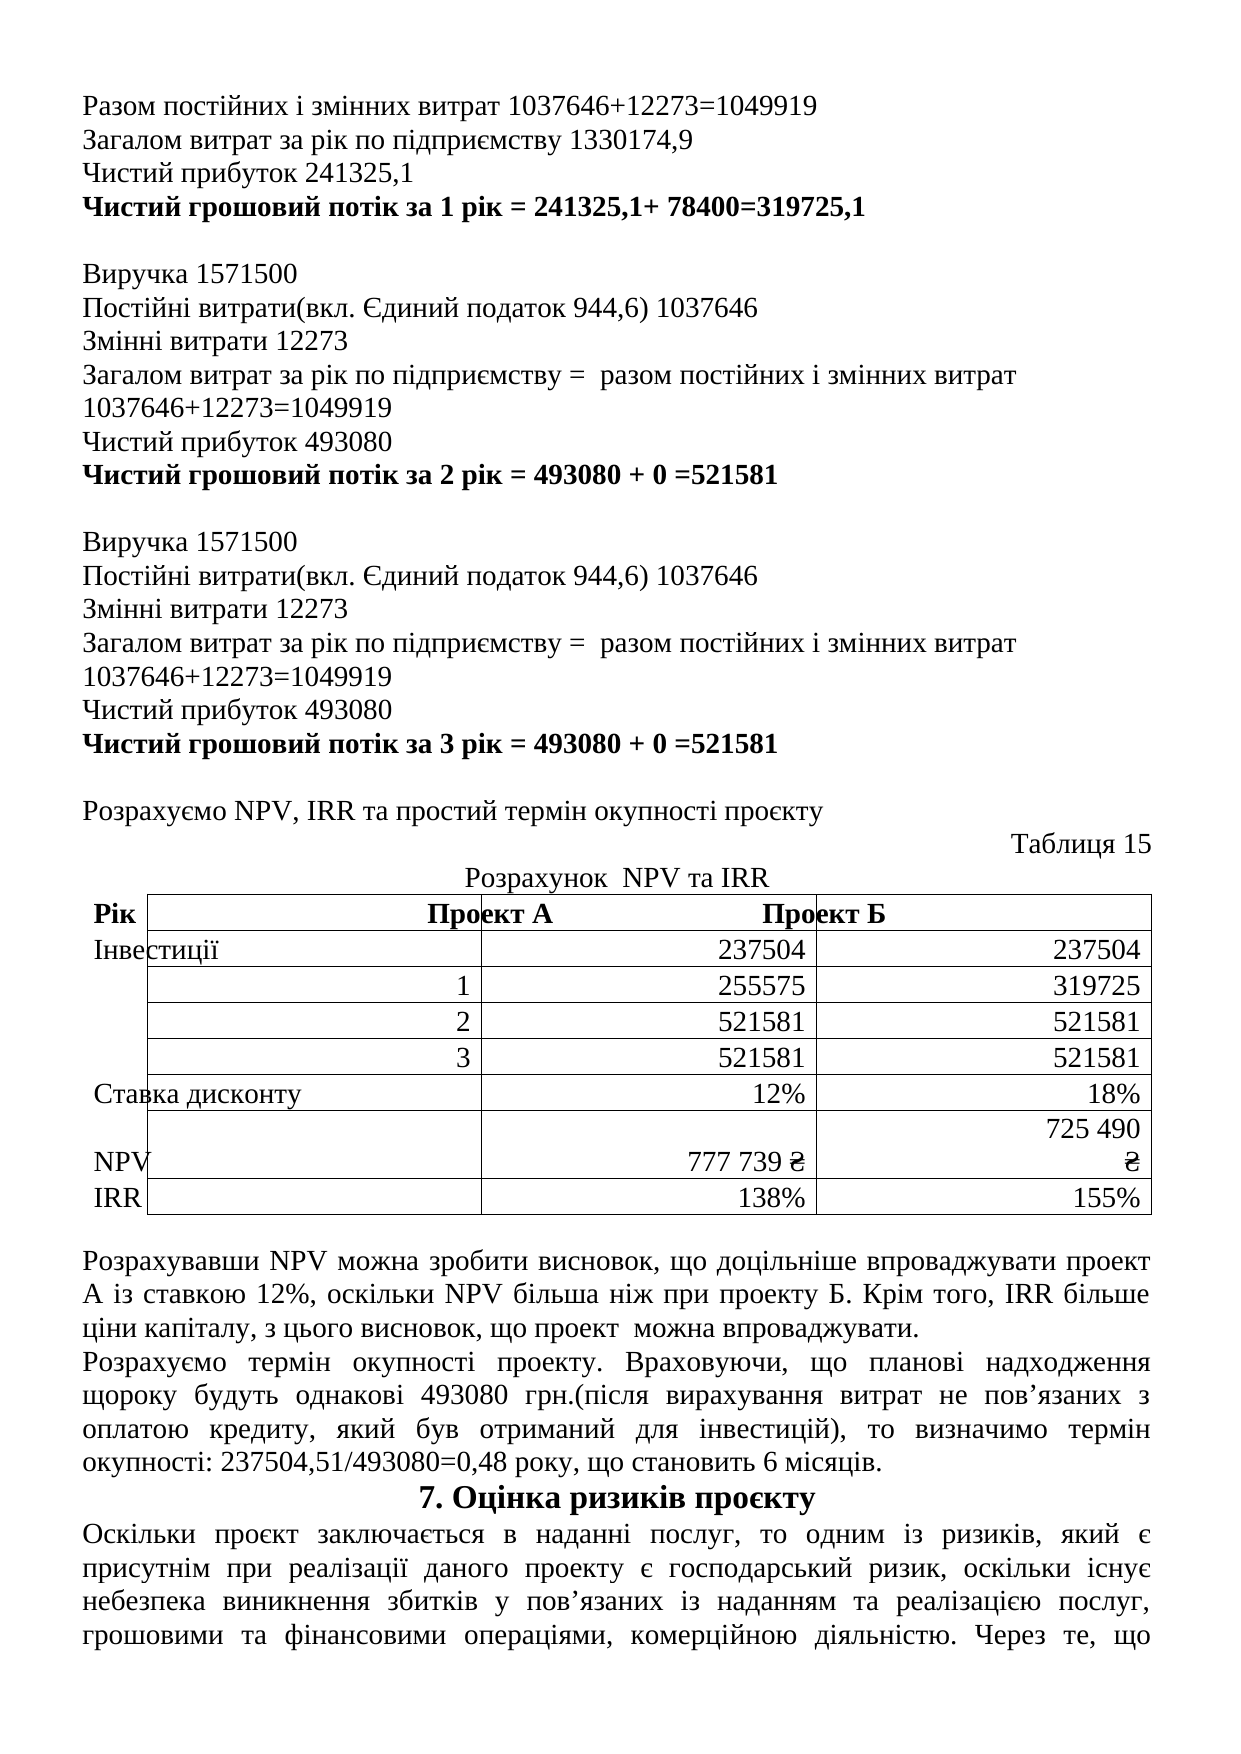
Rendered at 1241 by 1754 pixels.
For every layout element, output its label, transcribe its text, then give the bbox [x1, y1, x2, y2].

table_cell 3 [148, 1039, 481, 1074]
table_cell 521581 [817, 1003, 1151, 1038]
subtitle 7. Оцінка ризиків проєкту [82, 1478, 1152, 1516]
table_cell 521581 [817, 1039, 1151, 1074]
table_cell Інвестиції [148, 931, 481, 966]
text Загалом витрат за рік по підприємству = разом постійних і змінних витрат 1037646+12273=1049919 [82, 357, 1152, 424]
table_cell 319725 [817, 967, 1151, 1002]
text Чистий прибуток 241325,1 [82, 156, 1152, 189]
table_cell 18% [817, 1075, 1151, 1110]
text Постійні витрати(вкл. Єдиний податок 944,6) 1037646 [82, 558, 1152, 592]
table_cell 138% [482, 1179, 816, 1214]
table_cell 725 490 ₴ [817, 1111, 1151, 1178]
table_cell 237504 [817, 931, 1151, 966]
text Загалом витрат за рік по підприємству = разом постійних і змінних витрат 1037646+12273=1049919 [82, 625, 1152, 692]
text Виручка 1571500 [82, 524, 1152, 558]
table_header Проект А [482, 895, 816, 929]
text Виручка 1571500 [82, 256, 1152, 290]
table_cell 237504 [482, 931, 816, 966]
table_cell NPV [148, 1111, 481, 1178]
text Разом постійних і змінних витрат 1037646+12273=1049919 [82, 88, 1152, 122]
table_header Проект Б [817, 895, 1151, 929]
table_cell 2 [148, 1003, 481, 1038]
text Розрахуємо NPV, IRR та простий термін окупності проєкту [82, 793, 1152, 826]
text Чистий прибуток 493080 [82, 692, 1152, 726]
table_cell IRR [148, 1179, 481, 1214]
table_cell 521581 [482, 1003, 816, 1038]
table_cell Ставка дисконту [148, 1075, 481, 1110]
text Чистий грошовий потік за 1 рік = 241325,1+ 78400=319725,1 [82, 189, 1152, 223]
text Загалом витрат за рік по підприємству 1330174,9 [82, 122, 1152, 156]
table_cell 155% [817, 1179, 1151, 1214]
table_cell 255575 [482, 967, 816, 1002]
text Змінні витрати 12273 [82, 323, 1152, 357]
table_cell 1 [148, 967, 481, 1002]
text Розрахуємо термін окупності проекту. Враховуючи, що планові надходження щороку будуть однакові 493080 грн.(після вирахування витрат не пов’язаних з оплатою кредиту, який був отриманий для інвестицій), то визначимо термін окупності: 237504,51/493080=0,48 року, що становить 6 місяців. [82, 1344, 1152, 1478]
text Чистий грошовий потік за 2 рік = 493080 + 0 =521581 [82, 457, 1152, 491]
table_cell 12% [482, 1075, 816, 1110]
table_cell 777 739 ₴ [482, 1111, 816, 1178]
table_header Рік [148, 895, 481, 929]
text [82, 290, 1152, 323]
text Чистий грошовий потік за 3 рік = 493080 + 0 =521581 [82, 726, 1152, 759]
table_cell 521581 [482, 1039, 816, 1074]
text Чистий прибуток 493080 [82, 424, 1152, 457]
text Таблиця 15 [82, 826, 1152, 860]
text Розрахувавши NPV можна зробити висновок, що доцільніше впроваджувати проект А із ставкою 12%, оскільки NPV більша ніж при проекту Б. Крім того, IRR більше ціни капіталу, з цього висновок, що проект можна впроваджувати. [82, 1243, 1152, 1344]
text Змінні витрати 12273 [82, 592, 1152, 625]
text Розрахунок NPV та IRR [82, 860, 1152, 893]
